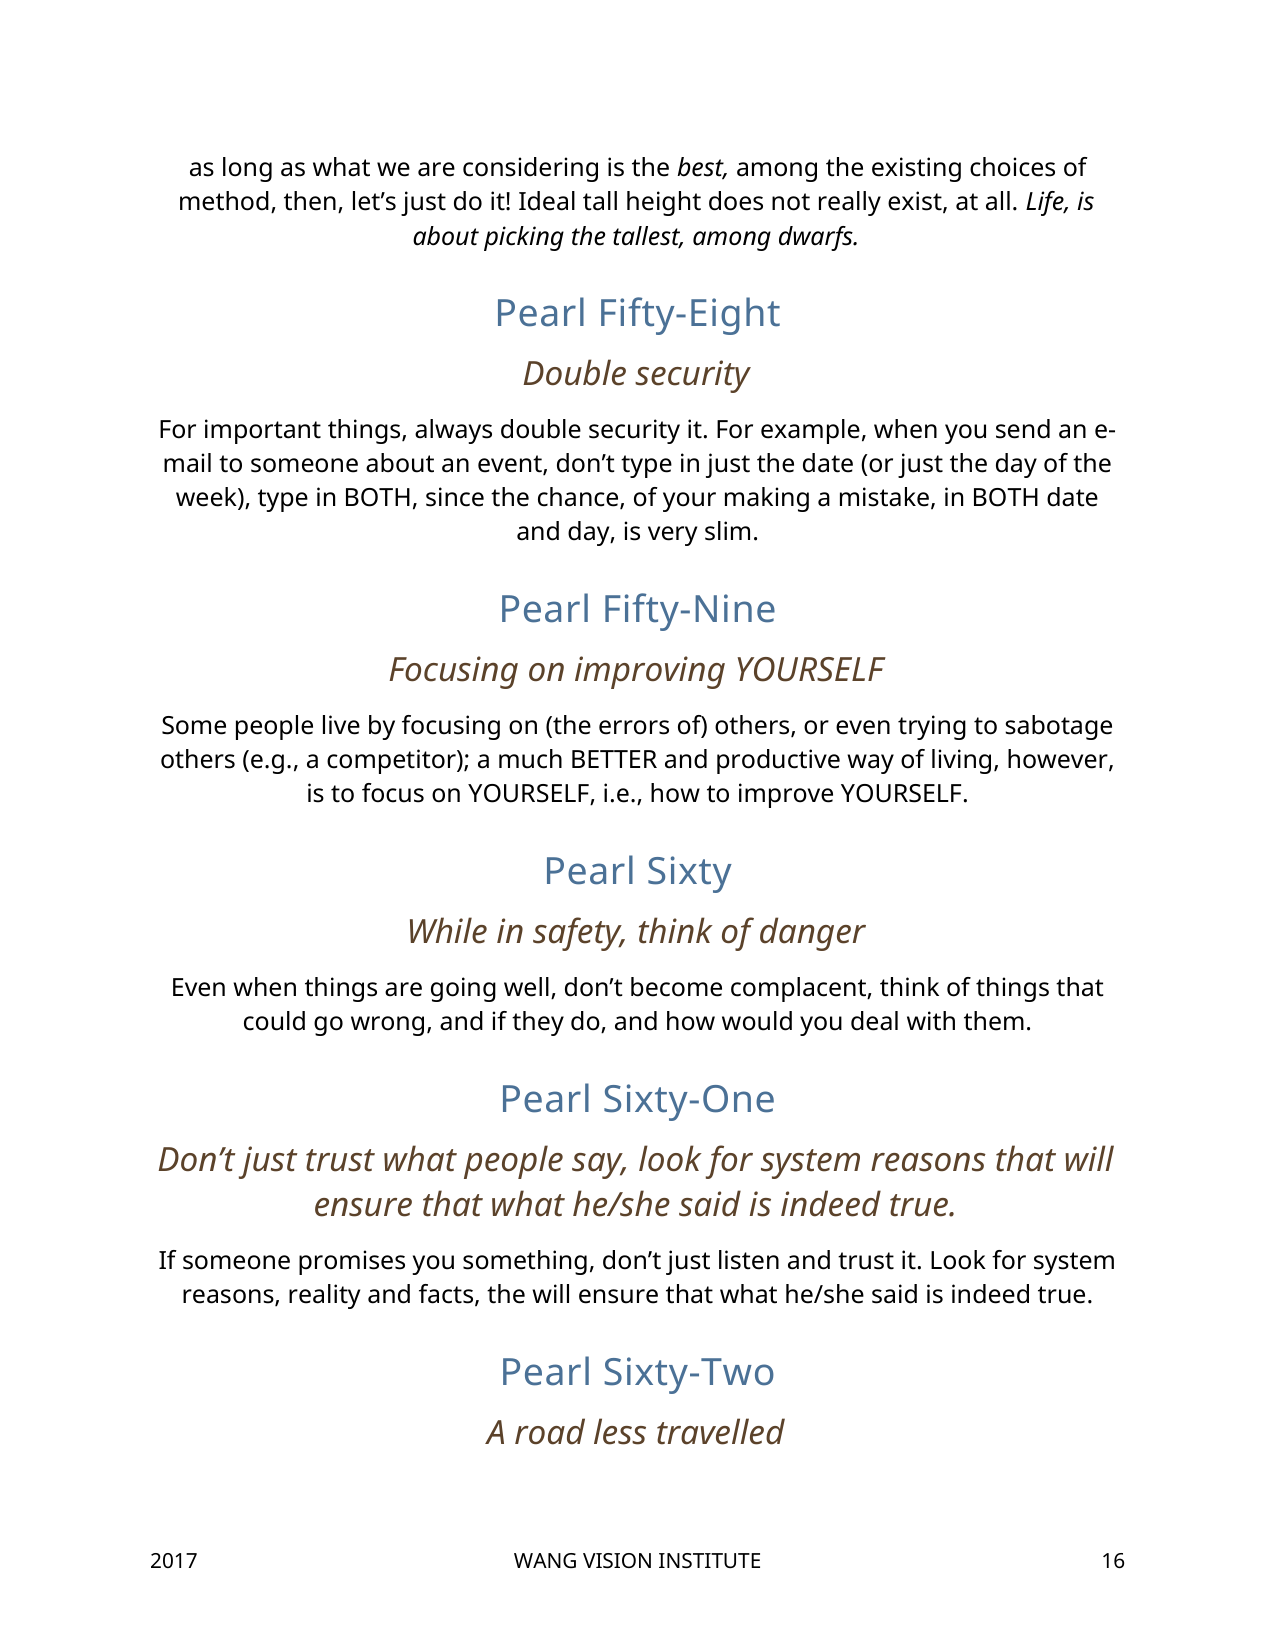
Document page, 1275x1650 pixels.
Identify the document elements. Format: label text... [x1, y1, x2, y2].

title Pearl Sixty-One [150, 1072, 1125, 1123]
title Pearl Fifty-Nine [150, 582, 1125, 633]
text Some people live by focusing on (the errors of) others, or even trying to sabotage others (e.g., a competitor); a much BETTER and productive way of living, however, is to focus on YOURSELF, i.e., how to improve YOURSELF. [150, 708, 1125, 810]
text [150, 150, 1125, 252]
text For important things, always double security it. For example, when you send an e-mail to someone about an event, don’t type in just the date (or just the day of the week), type in BOTH, since the chance, of your making a mistake, in BOTH date and day, is very slim. [150, 412, 1125, 548]
text Even when things are going well, don’t become complacent, think of things that could go wrong, and if they do, and how would you deal with them. [150, 970, 1125, 1038]
text If someone promises you something, don’t just listen and trust it. Look for system reasons, reality and facts, the will ensure that what he/she said is indeed true. [150, 1243, 1125, 1311]
subtitle Focusing on improving YOURSELF [150, 646, 1125, 691]
subtitle A road less travelled [150, 1409, 1125, 1454]
subtitle Don’t just trust what people say, look for system reasons that will ensure that what he/she said is indeed true. [150, 1135, 1125, 1226]
title Pearl Sixty [150, 844, 1125, 895]
title Pearl Sixty-Two [150, 1345, 1125, 1396]
subtitle While in safety, think of danger [150, 908, 1125, 953]
subtitle Double security [150, 350, 1125, 395]
title Pearl Fifty-Eight [150, 286, 1125, 337]
